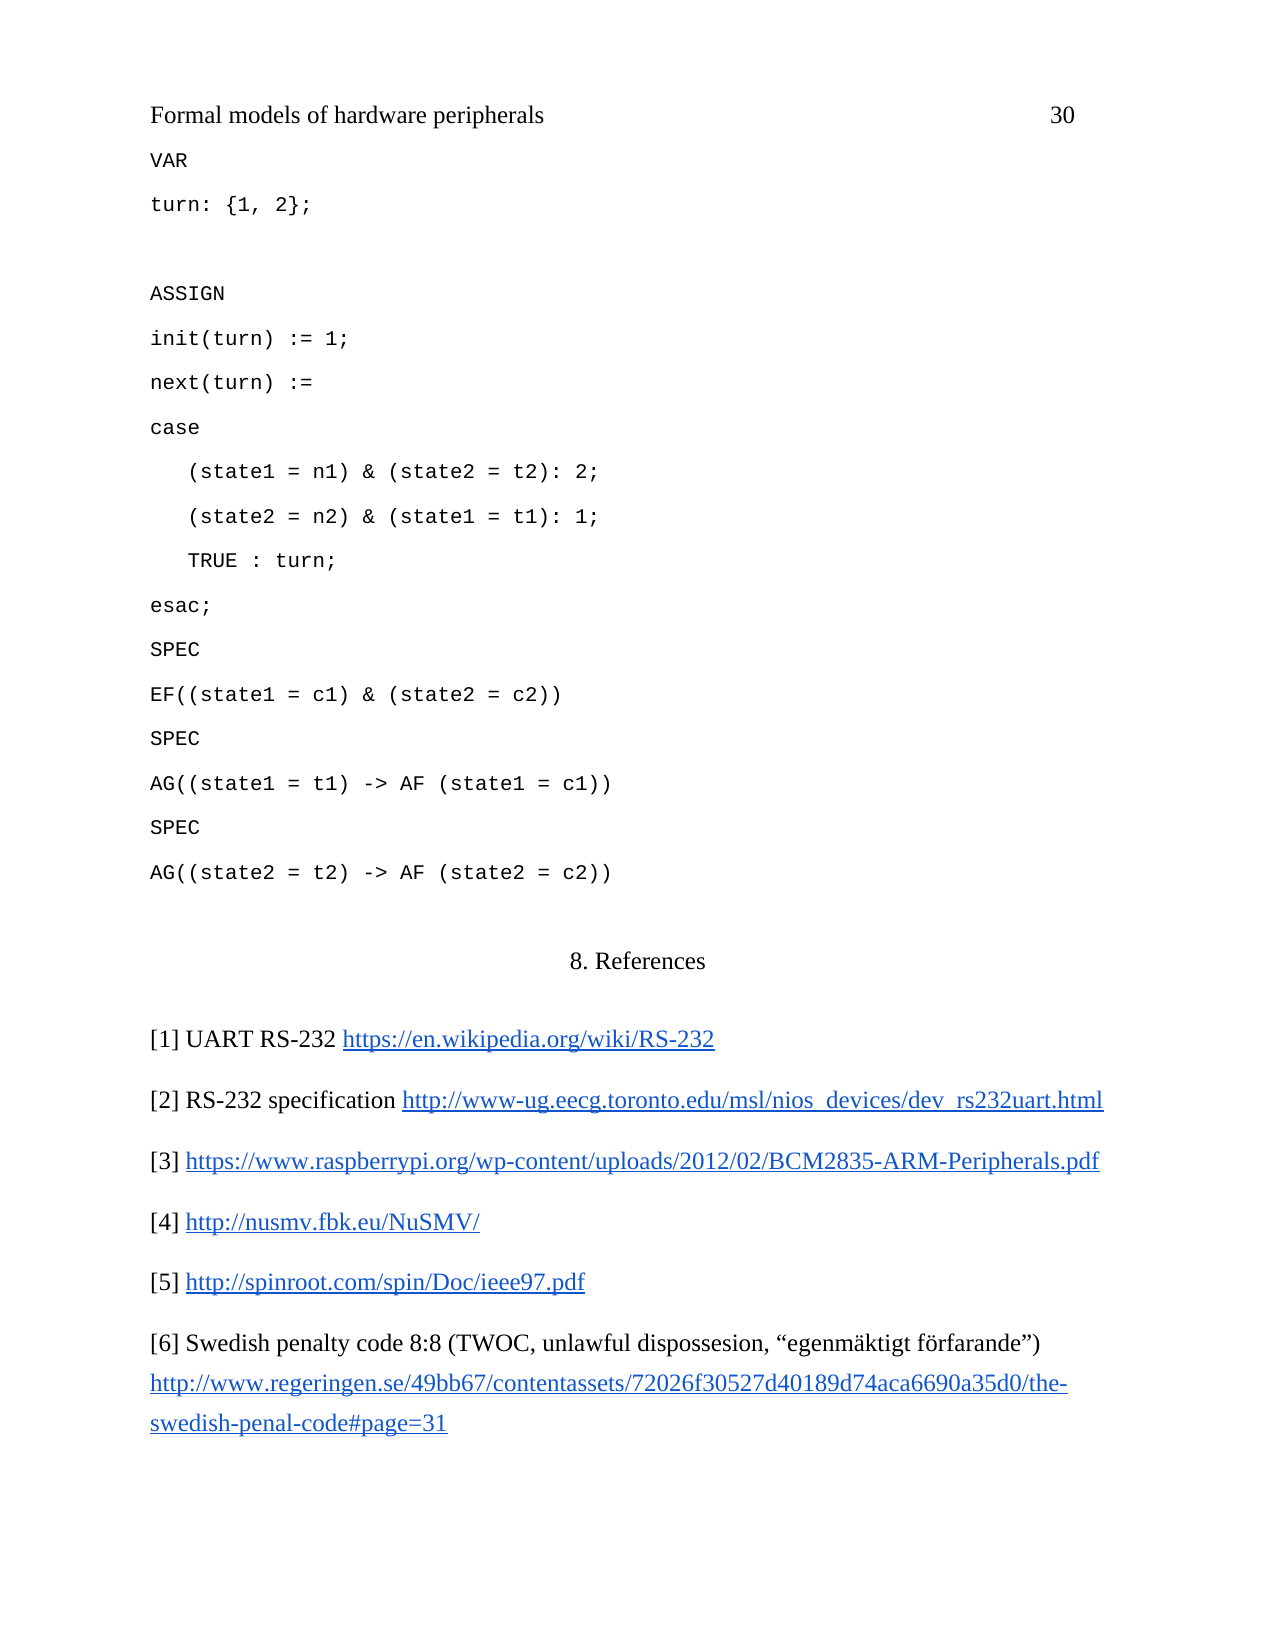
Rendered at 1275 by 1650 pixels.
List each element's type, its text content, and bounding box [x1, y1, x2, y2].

text EF((state1 = c1) & (state2 = c2)) [150, 684, 1125, 707]
text VAR [150, 150, 1125, 174]
text esac; [150, 595, 1125, 618]
text AG((state2 = t2) -> AF (state2 = c2)) [150, 862, 1125, 885]
subtitle 8. References [150, 946, 1125, 975]
text [6] Swedish penalty code 8:8 (TWOC, unlawful dispossesion, “egenmäktigt förfarande”) http://www.regeringen.se/49bb67/contentassets/72026f30527d40189d74aca6690a35d0/the-swedish-penal-code#page=31 [150, 1328, 1125, 1437]
text [1] UART RS-232 https://en.wikipedia.org/wiki/RS-232 [150, 1024, 1125, 1053]
text case [150, 417, 1125, 441]
text turn: {1, 2}; [150, 194, 1125, 218]
text next(turn) := [150, 372, 1125, 396]
text [3] https://www.raspberrypi.org/wp-content/uploads/2012/02/BCM2835-ARM-Peripherals.pdf [150, 1146, 1125, 1174]
text [2] RS-232 specification http://www-ug.eecg.toronto.edu/msl/nios_devices/dev_rs232uart.html [150, 1085, 1125, 1114]
text [5] http://spinroot.com/spin/Doc/ieee97.pdf [150, 1267, 1125, 1296]
text SPEC [150, 728, 1125, 752]
text (state2 = n2) & (state1 = t1): 1; [150, 506, 1125, 529]
text SPEC [150, 817, 1125, 841]
text AG((state1 = t1) -> AF (state1 = c1)) [150, 773, 1125, 796]
text init(turn) := 1; [150, 328, 1125, 352]
text TRUE : turn; [150, 550, 1125, 574]
text SPEC [150, 639, 1125, 663]
text [4] http://nusmv.fbk.eu/NuSMV/ [150, 1207, 1125, 1235]
text ASSIGN [150, 283, 1125, 307]
text (state1 = n1) & (state2 = t2): 2; [150, 461, 1125, 485]
